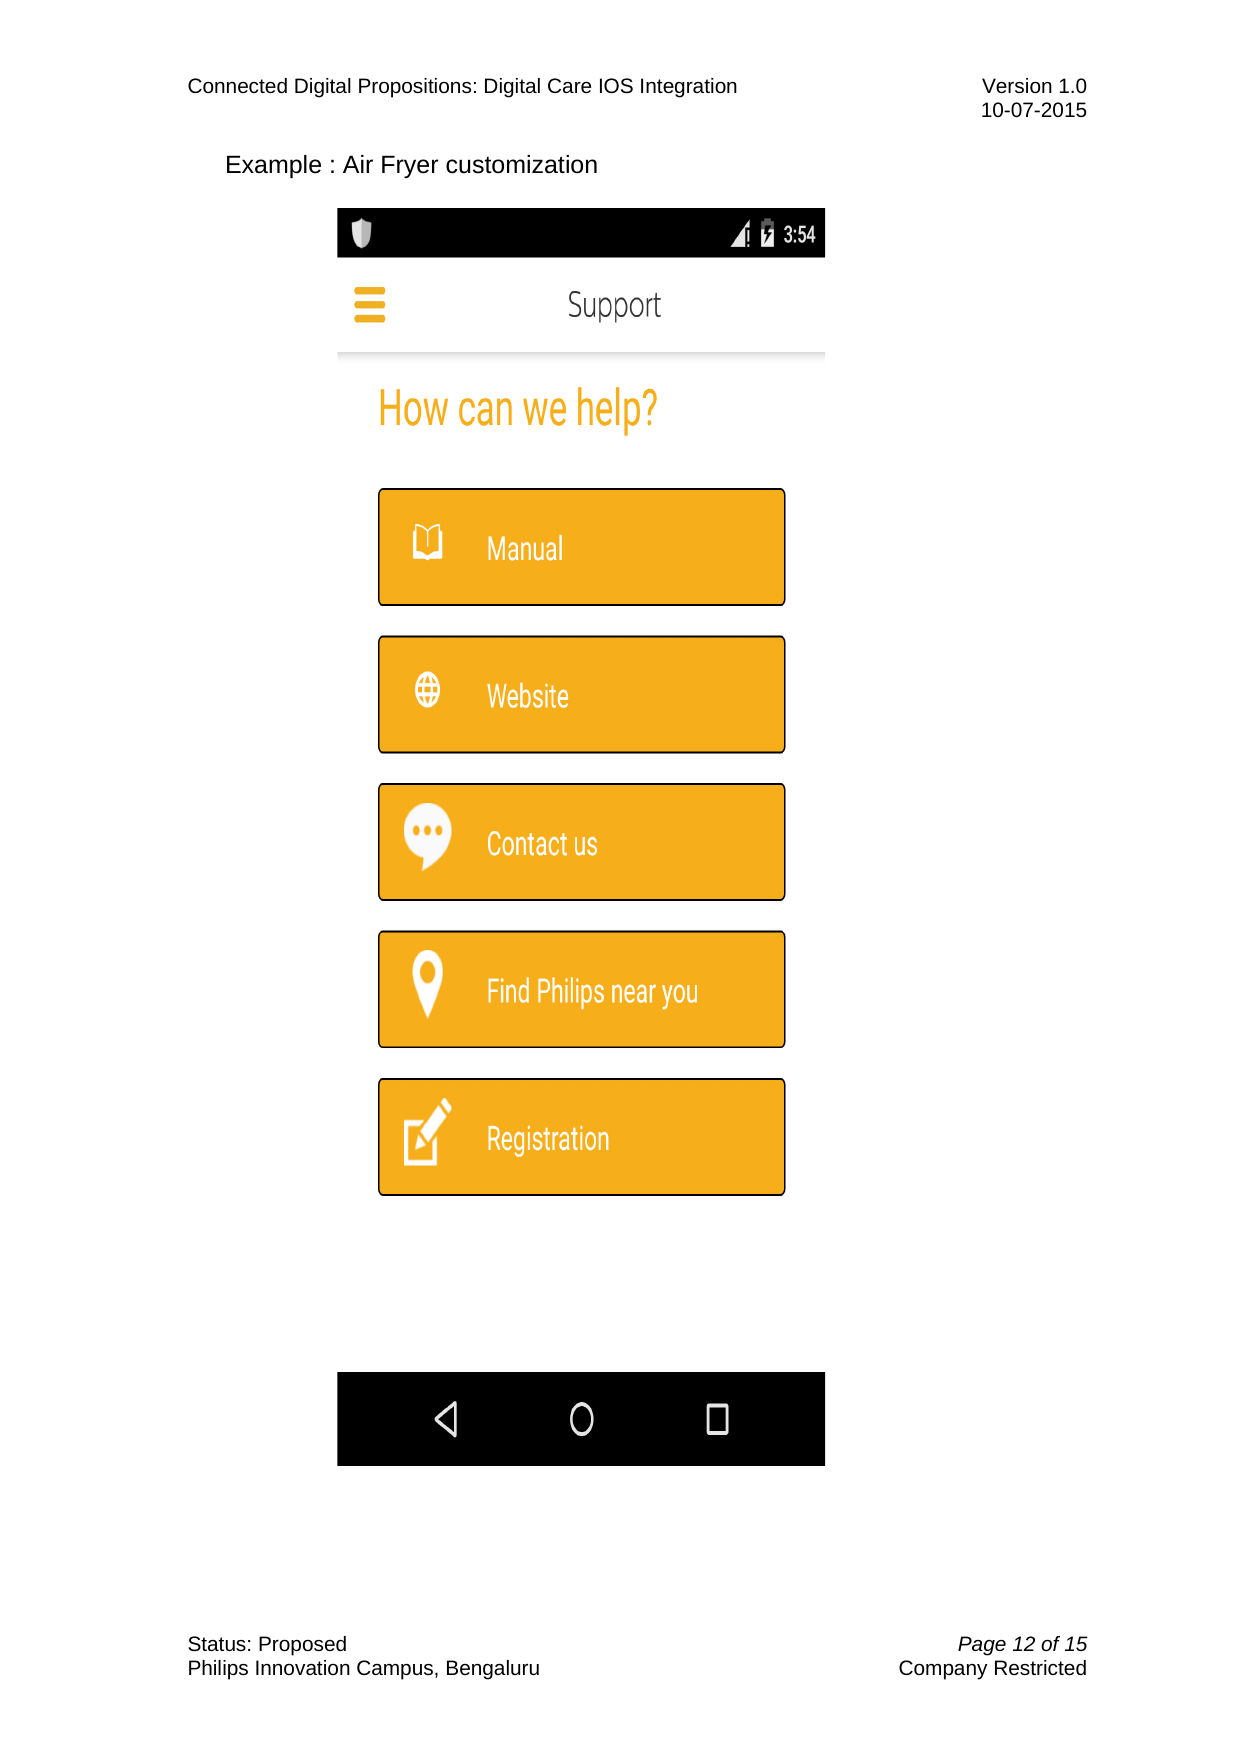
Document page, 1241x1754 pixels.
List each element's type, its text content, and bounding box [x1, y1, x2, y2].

text Example : Air Fryer customization [225, 151, 1182, 179]
picture [337, 208, 826, 1466]
